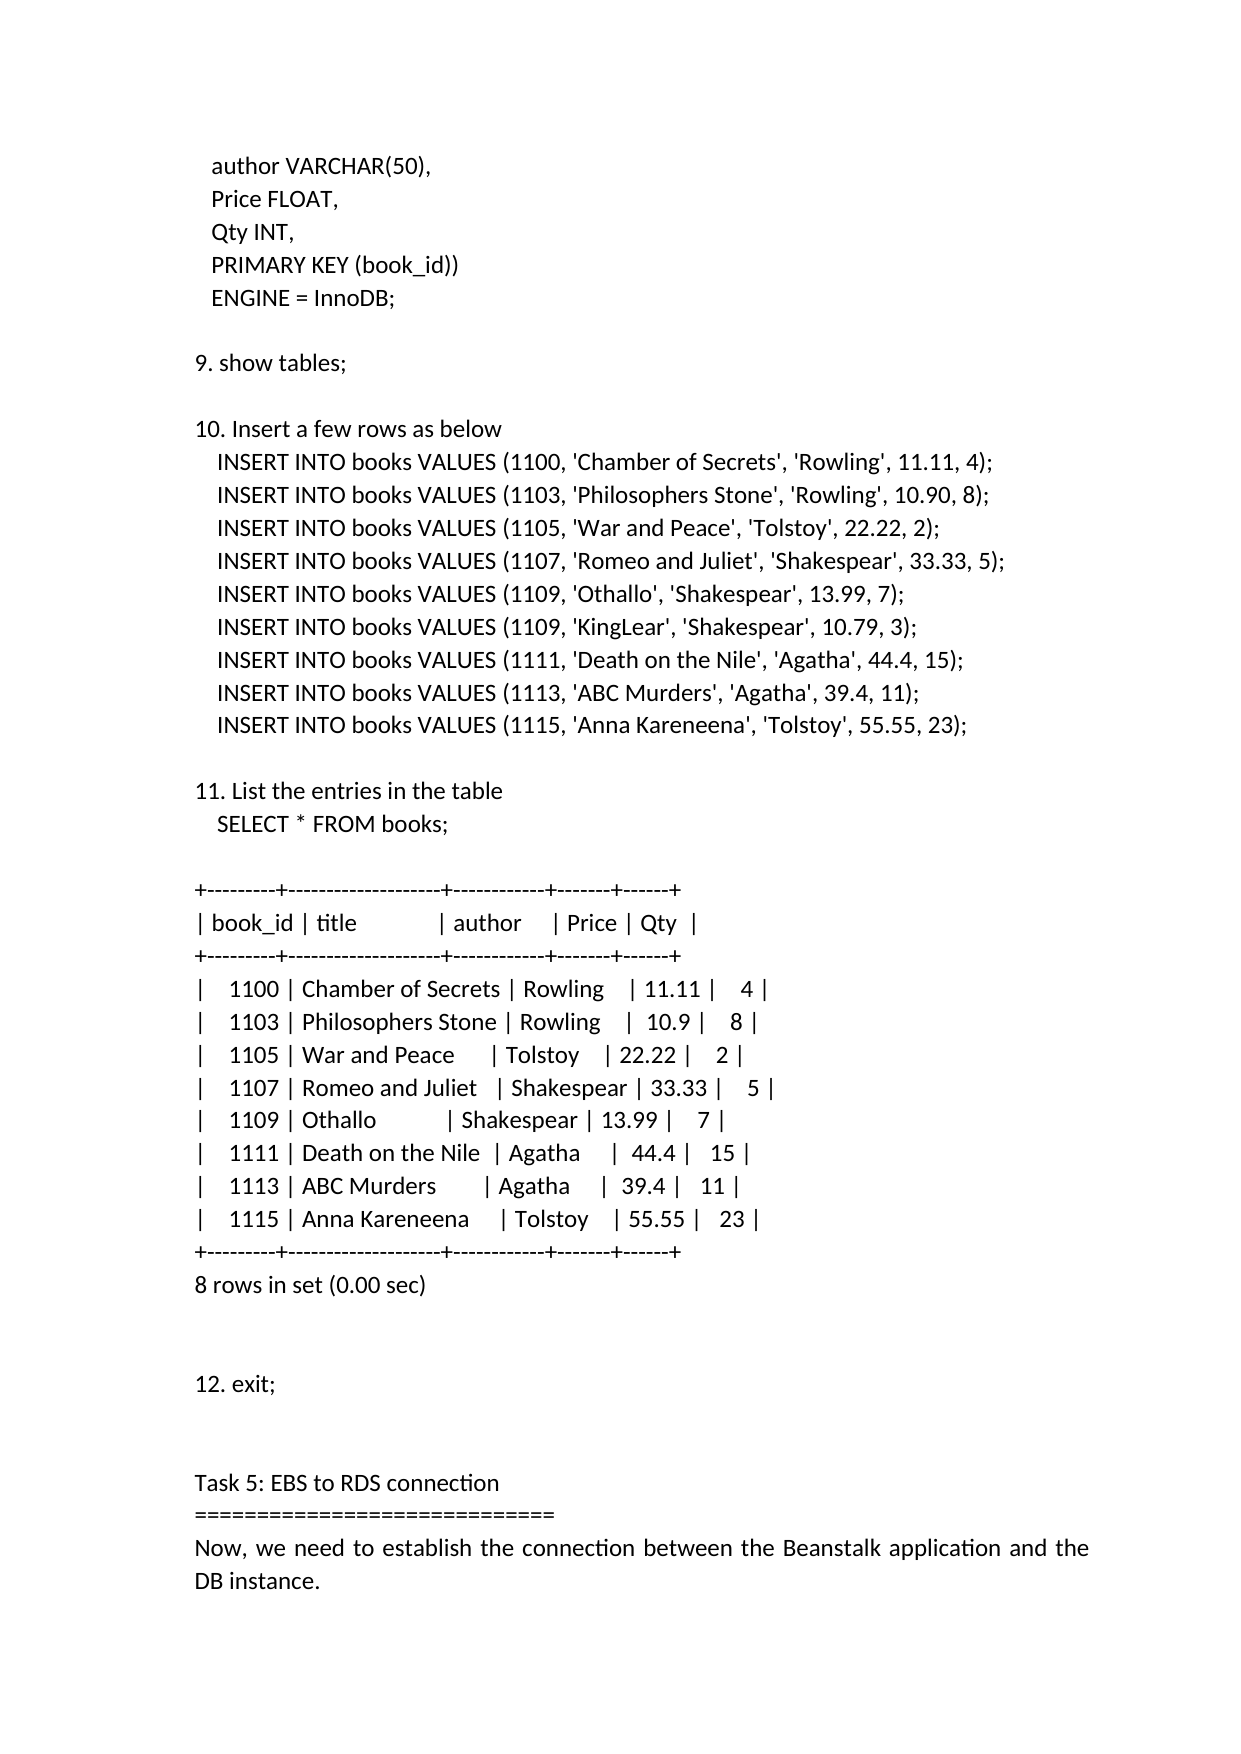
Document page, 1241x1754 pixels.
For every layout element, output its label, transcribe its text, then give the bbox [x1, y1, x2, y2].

text 10. Insert a few rows as below [194, 413, 1090, 444]
text | book_id | title | author | Price | Qty | [194, 907, 1090, 938]
text INSERT INTO books VALUES (1111, 'Death on the Nile', 'Agatha', 44.4, 15); [194, 644, 1090, 674]
text INSERT INTO books VALUES (1109, 'Othallo', 'Shakespear', 13.99, 7); [194, 578, 1090, 608]
text +---------+--------------------+------------+-------+------+ [194, 1236, 1090, 1267]
text 8 rows in set (0.00 sec) [194, 1269, 1090, 1300]
text Task 5: EBS to RDS connection [194, 1467, 1090, 1497]
text 9. show tables; [194, 347, 1090, 378]
text | 1113 | ABC Murders | Agatha | 39.4 | 11 | [194, 1170, 1090, 1201]
text +---------+--------------------+------------+-------+------+ [194, 940, 1090, 971]
text 12. exit; [194, 1368, 1090, 1398]
text INSERT INTO books VALUES (1105, 'War and Peace', 'Tolstoy', 22.22, 2); [194, 512, 1090, 543]
text ============================= [194, 1499, 1090, 1530]
text INSERT INTO books VALUES (1103, 'Philosophers Stone', 'Rowling', 10.90, 8); [194, 479, 1090, 510]
text | 1111 | Death on the Nile | Agatha | 44.4 | 15 | [194, 1137, 1090, 1168]
text | 1115 | Anna Kareneena | Tolstoy | 55.55 | 23 | [194, 1203, 1090, 1234]
text | 1103 | Philosophers Stone | Rowling | 10.9 | 8 | [194, 1006, 1090, 1036]
text author VARCHAR(50), [194, 150, 1090, 181]
text ENGINE = InnoDB; [194, 282, 1090, 312]
text INSERT INTO books VALUES (1107, 'Romeo and Juliet', 'Shakespear', 33.33, 5); [194, 545, 1090, 576]
text +---------+--------------------+------------+-------+------+ [194, 874, 1090, 905]
text | 1100 | Chamber of Secrets | Rowling | 11.11 | 4 | [194, 973, 1090, 1003]
text SELECT * FROM books; [194, 808, 1090, 839]
text | 1107 | Romeo and Juliet | Shakespear | 33.33 | 5 | [194, 1072, 1090, 1102]
text INSERT INTO books VALUES (1115, 'Anna Kareneena', 'Tolstoy', 55.55, 23); [194, 709, 1090, 740]
text Price FLOAT, [194, 183, 1090, 213]
text Now, we need to establish the connection between the Beanstalk application and the DB instance. [194, 1532, 1090, 1596]
text INSERT INTO books VALUES (1109, 'KingLear', 'Shakespear', 10.79, 3); [194, 611, 1090, 641]
text 11. List the entries in the table [194, 775, 1090, 806]
text | 1105 | War and Peace | Tolstoy | 22.22 | 2 | [194, 1039, 1090, 1069]
text | 1109 | Othallo | Shakespear | 13.99 | 7 | [194, 1104, 1090, 1135]
text INSERT INTO books VALUES (1113, 'ABC Murders', 'Agatha', 39.4, 11); [194, 677, 1090, 707]
text Qty INT, [194, 216, 1090, 246]
text INSERT INTO books VALUES (1100, 'Chamber of Secrets', 'Rowling', 11.11, 4); [194, 446, 1090, 477]
text PRIMARY KEY (book_id)) [194, 249, 1090, 279]
